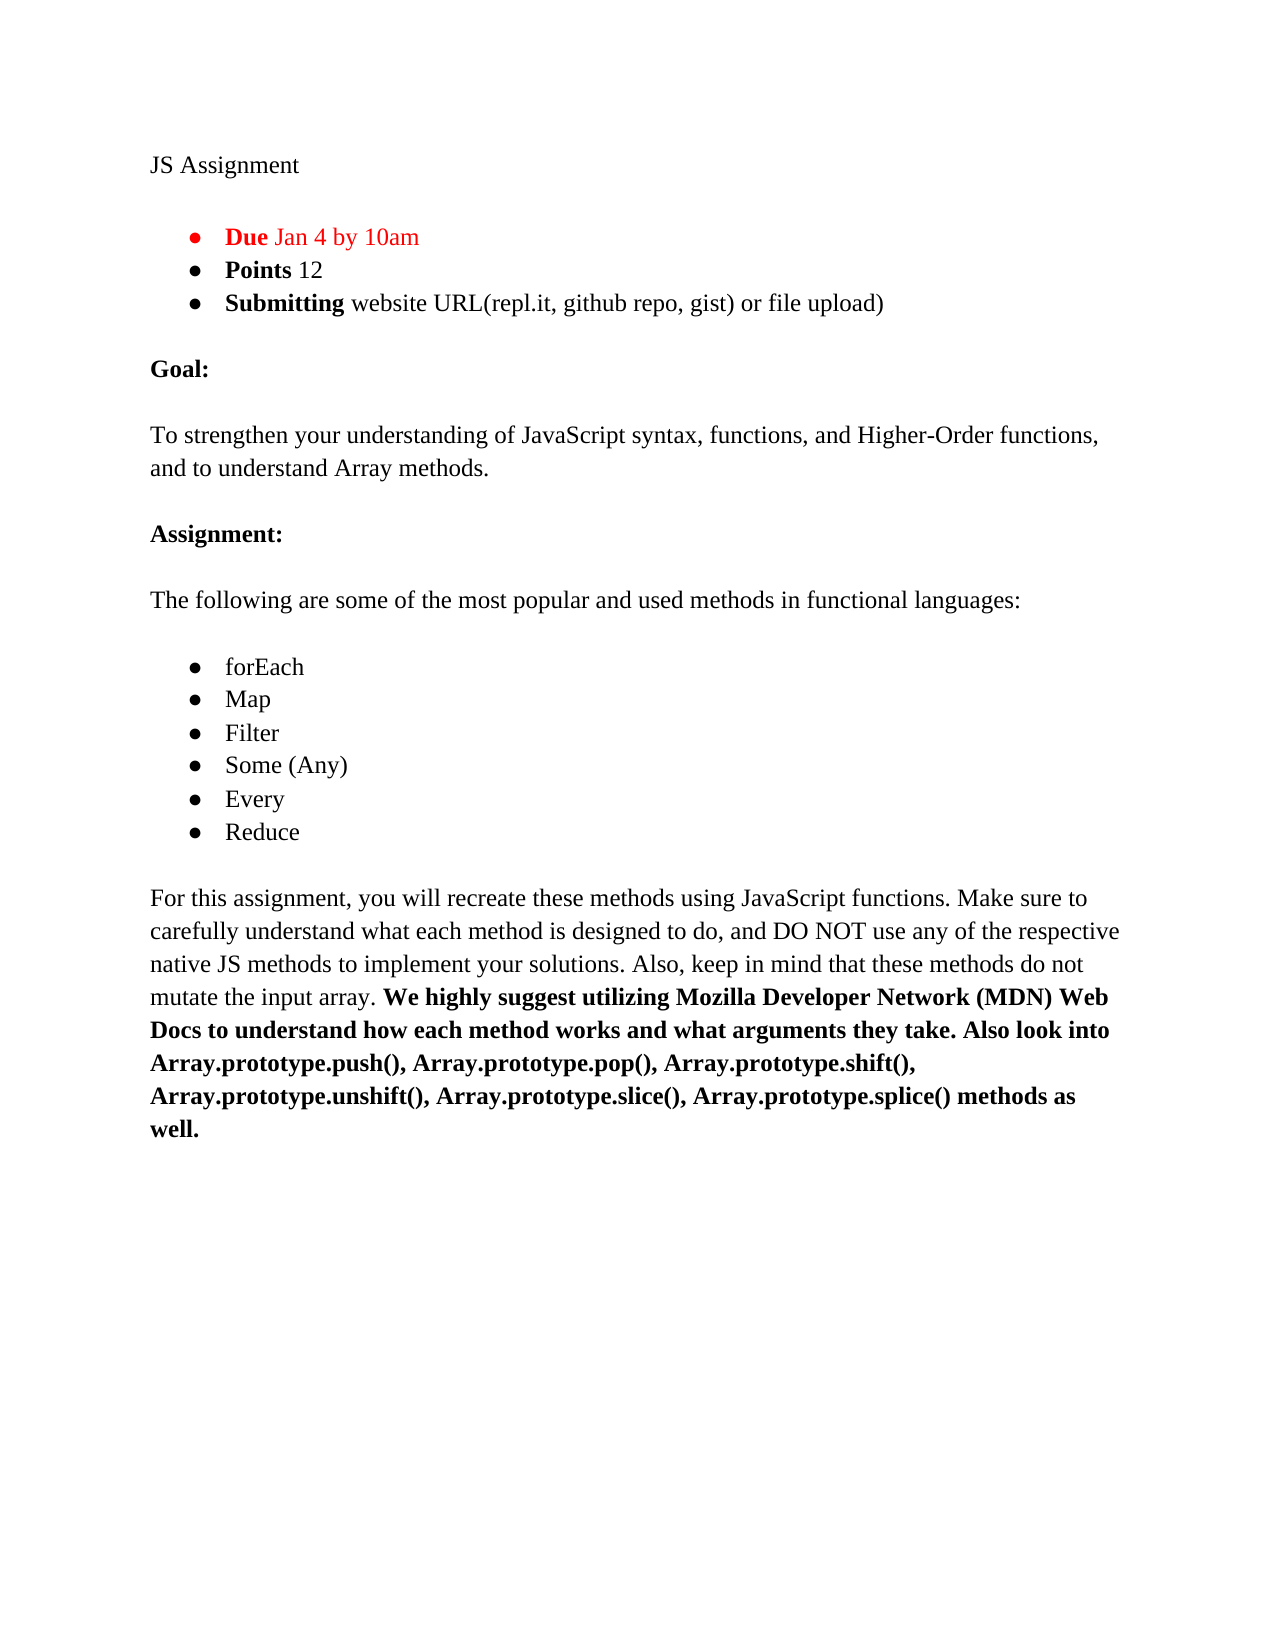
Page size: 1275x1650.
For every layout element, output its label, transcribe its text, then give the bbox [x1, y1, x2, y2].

list Filter [187, 718, 1125, 746]
list Every [187, 784, 1125, 812]
text Assignment: [150, 519, 1125, 548]
text The following are some of the most popular and used methods in functional languages: [150, 586, 1125, 614]
text To strengthen your understanding of JavaScript syntax, functions, and Higher-Order functions, and to understand Array methods. [150, 420, 1125, 482]
title JS Assignment [150, 150, 1125, 179]
list Due Jan 4 by 10am [187, 222, 1125, 251]
list forEach [187, 652, 1125, 680]
text Goal: [150, 354, 1125, 383]
list Map [187, 684, 1125, 713]
list Some (Any) [187, 751, 1125, 779]
list Submitting website URL(repl.it, github repo, gist) or file upload) [187, 288, 1125, 317]
list Points 12 [187, 255, 1125, 284]
text For this assignment, you will recreate these methods using JavaScript functions. Make sure to carefully understand what each method is designed to do, and DO NOT use any of the respective native JS methods to implement your solutions. Also, keep in mind that these methods do not mutate the input array. We highly suggest utilizing Mozilla Developer Network (MDN) Web Docs to understand how each method works and what arguments they take. Also look into Array.prototype.push(), Array.prototype.pop(), Array.prototype.shift(), Array.prototype.unshift(), Array.prototype.slice(), Array.prototype.splice() methods as well. [150, 883, 1125, 1143]
list Reduce [187, 817, 1125, 845]
